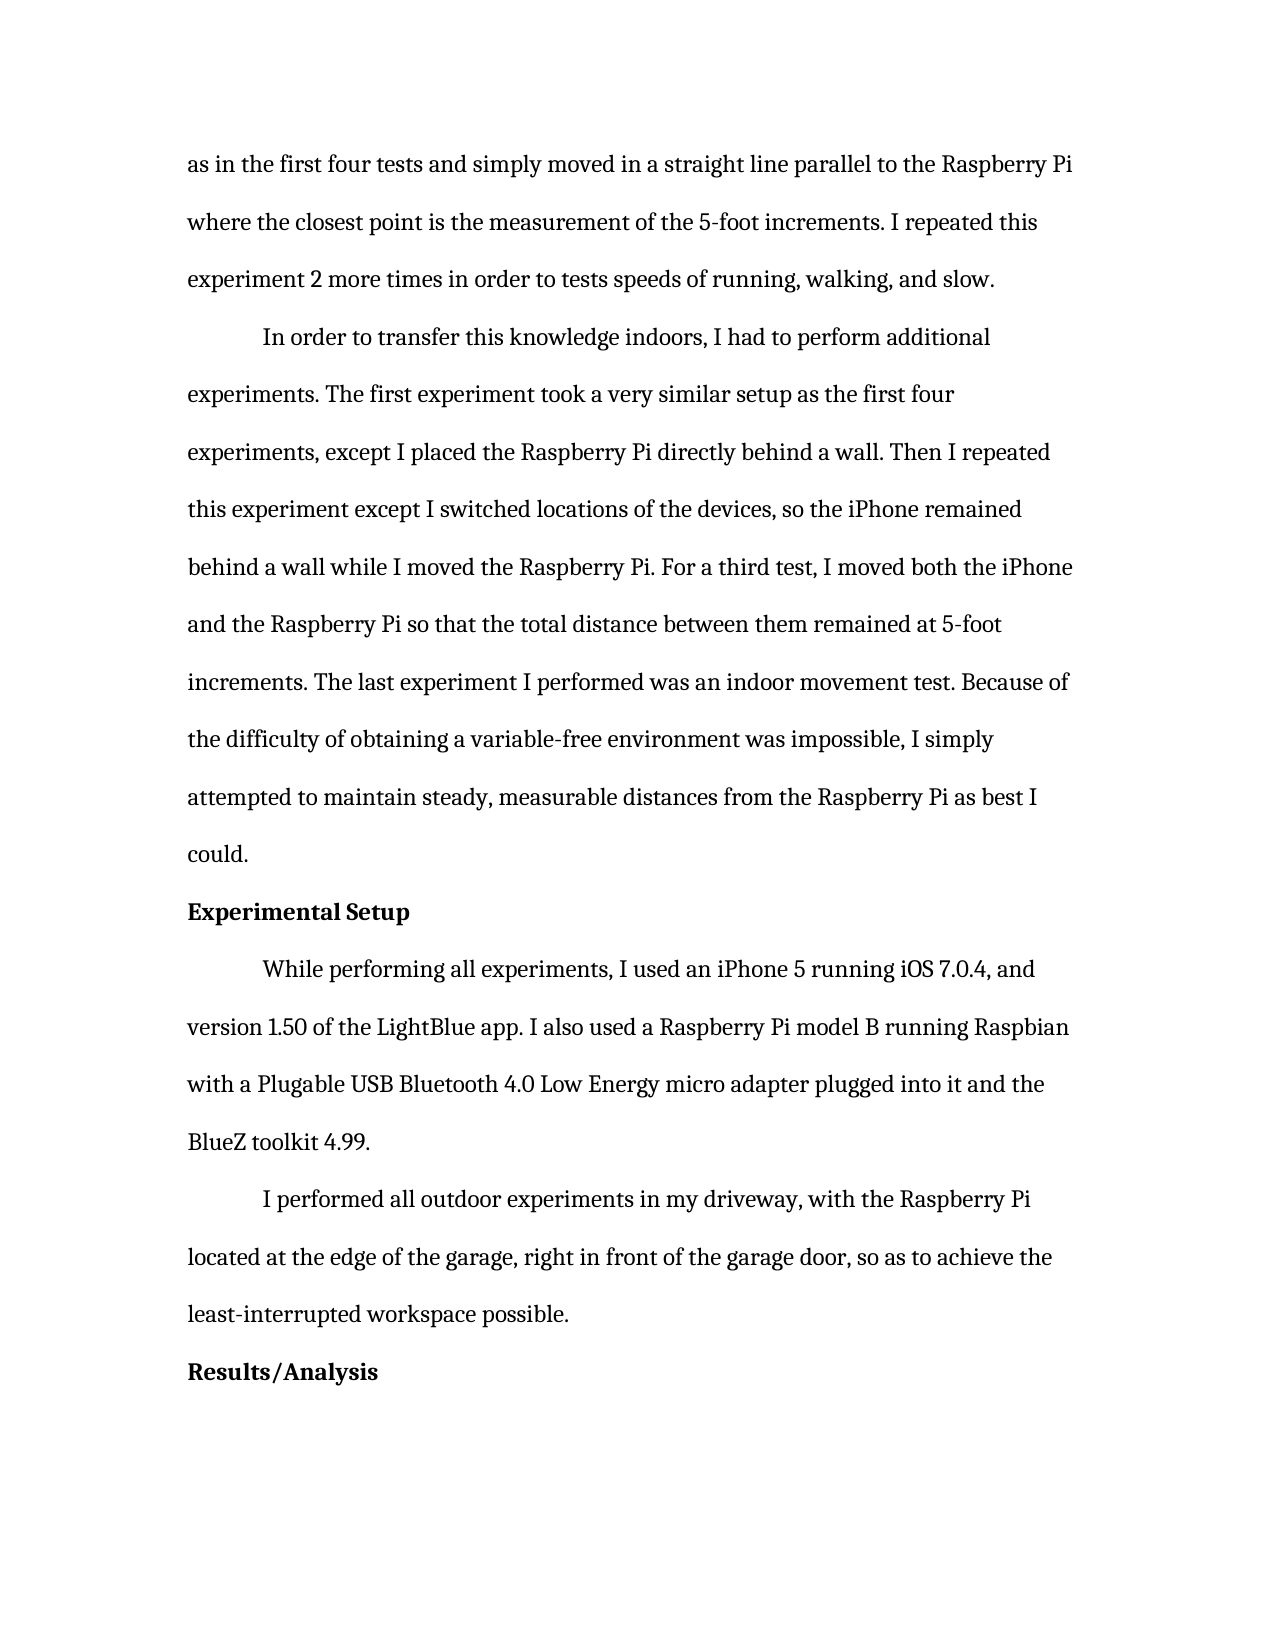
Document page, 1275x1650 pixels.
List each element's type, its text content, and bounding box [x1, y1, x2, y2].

text Results/Analysis [187, 1357, 1087, 1386]
text Experimental Setup [187, 897, 1087, 926]
text In order to transfer this knowledge indoors, I had to perform additional experiments. The first experiment took a very similar setup as the first four experiments, except I placed the Raspberry Pi directly behind a wall. Then I repeated this experiment except I switched locations of the devices, so the iPhone remained behind a wall while I moved the Raspberry Pi. For a third test, I moved both the iPhone and the Raspberry Pi so that the total distance between them remained at 5-foot increments. The last experiment I performed was an indoor movement test. Because of the difficulty of obtaining a variable-free environment was impossible, I simply attempted to maintain steady, measurable distances from the Raspberry Pi as best I could. [187, 322, 1087, 869]
text While performing all experiments, I used an iPhone 5 running iOS 7.0.4, and version 1.50 of the LightBlue app. I also used a Raspberry Pi model B running Raspbian with a Plugable USB Bluetooth 4.0 Low Energy micro adapter plugged into it and the BlueZ toolkit 4.99. [187, 955, 1087, 1156]
text I performed all outdoor experiments in my driveway, with the Raspberry Pi located at the edge of the garage, right in front of the garage door, so as to achieve the least-interrupted workspace possible. [187, 1185, 1087, 1329]
